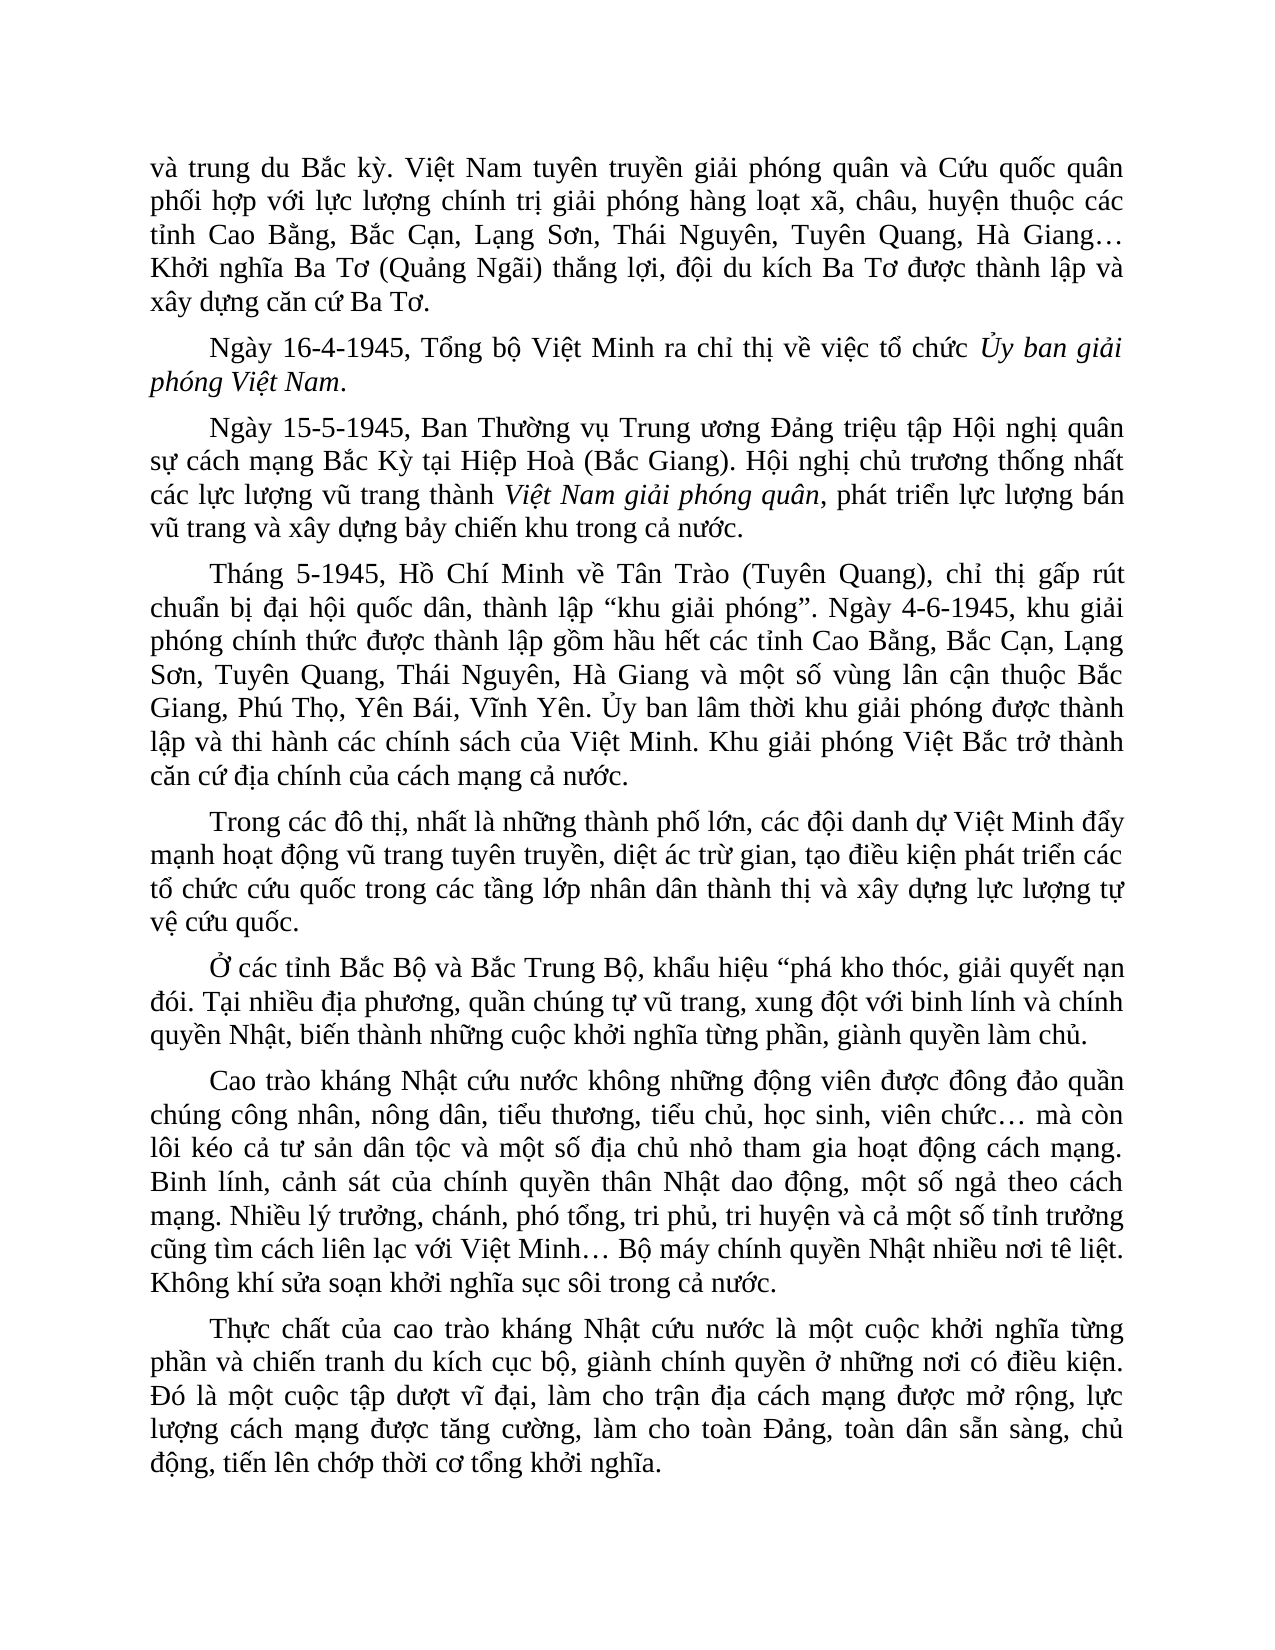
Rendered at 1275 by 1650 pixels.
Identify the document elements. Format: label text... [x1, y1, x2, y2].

text Trong các đô thị, nhất là những thành phố lớn, các đội danh dự Việt Minh đẩy mạnh hoạt động vũ trang tuyên truyền, diệt ác trừ gian, tạo điều kiện phát triển các tổ chức cứu quốc trong các tầng lớp nhân dân thành thị và xây dựng lực lượng tự vệ cứu quốc. [150, 804, 1125, 938]
text Cao trào kháng Nhật cứu nước không những động viên được đông đảo quần chúng công nhân, nông dân, tiểu thương, tiểu chủ, học sinh, viên chức… mà còn lôi kéo cả tư sản dân tộc và một số địa chủ nhỏ tham gia hoạt động cách mạng. Binh lính, cảnh sát của chính quyền thân Nhật dao động, một số ngả theo cách mạng. Nhiều lý trưởng, chánh, phó tổng, tri phủ, tri huyện và cả một số tỉnh trưởng cũng tìm cách liên lạc với Việt Minh… Bộ máy chính quyền Nhật nhiều nơi tê liệt. Không khí sửa soạn khởi nghĩa sục sôi trong cả nước. [150, 1063, 1125, 1298]
text Ở các tỉnh Bắc Bộ và Bắc Trung Bộ, khẩu hiệu “phá kho thóc, giải quyết nạn đói. Tại nhiều địa phương, quần chúng tự vũ trang, xung đột với binh lính và chính quyền Nhật, biến thành những cuộc khởi nghĩa từng phần, giành quyền làm chủ. [150, 950, 1125, 1051]
text Thực chất của cao trào kháng Nhật cứu nước là một cuộc khởi nghĩa từng phần và chiến tranh du kích cục bộ, giành chính quyền ở những nơi có điều kiện. Đó là một cuộc tập dượt vĩ đại, làm cho trận địa cách mạng được mở rộng, lực lượng cách mạng được tăng cường, làm cho toàn Đảng, toàn dân sẵn sàng, chủ động, tiến lên chớp thời cơ tổng khởi nghĩa. [150, 1311, 1125, 1478]
text Ngày 15-5-1945, Ban Thường vụ Trung ương Đảng triệu tập Hội nghị quân sự cách mạng Bắc Kỳ tại Hiệp Hoà (Bắc Giang). Hội nghị chủ trương thống nhất các lực lượng vũ trang thành Việt Nam giải phóng quân, phát triển lực lượng bán vũ trang và xây dựng bảy chiến khu trong cả nước. [150, 410, 1125, 544]
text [150, 150, 1125, 318]
text Ngày 16-4-1945, Tổng bộ Việt Minh ra chỉ thị về việc tổ chức Ủy ban giải phóng Việt . [150, 330, 1125, 397]
text Tháng 5-1945, Hồ Chí Minh về Tân Trào (Tuyên Quang), chỉ thị gấp rút chuẩn bị đại hội quốc dân, thành lập “khu giải phóng”. Ngày 4-6-1945, khu giải phóng chính thức được thành lập gồm hầu hết các tỉnh Cao Bằng, Bắc Cạn, Lạng Sơn, Tuyên Quang, Thái Nguyên, Hà Giang và một số vùng lân cận thuộc Bắc Giang, Phú Thọ, Yên Bái, Vĩnh Yên. Ủy ban lâm thời khu giải phóng được thành lập và thi hành các chính sách của Việt Minh. Khu giải phóng Việt Bắc trở thành căn cứ địa chính của cách mạng cả nước. [150, 556, 1125, 791]
